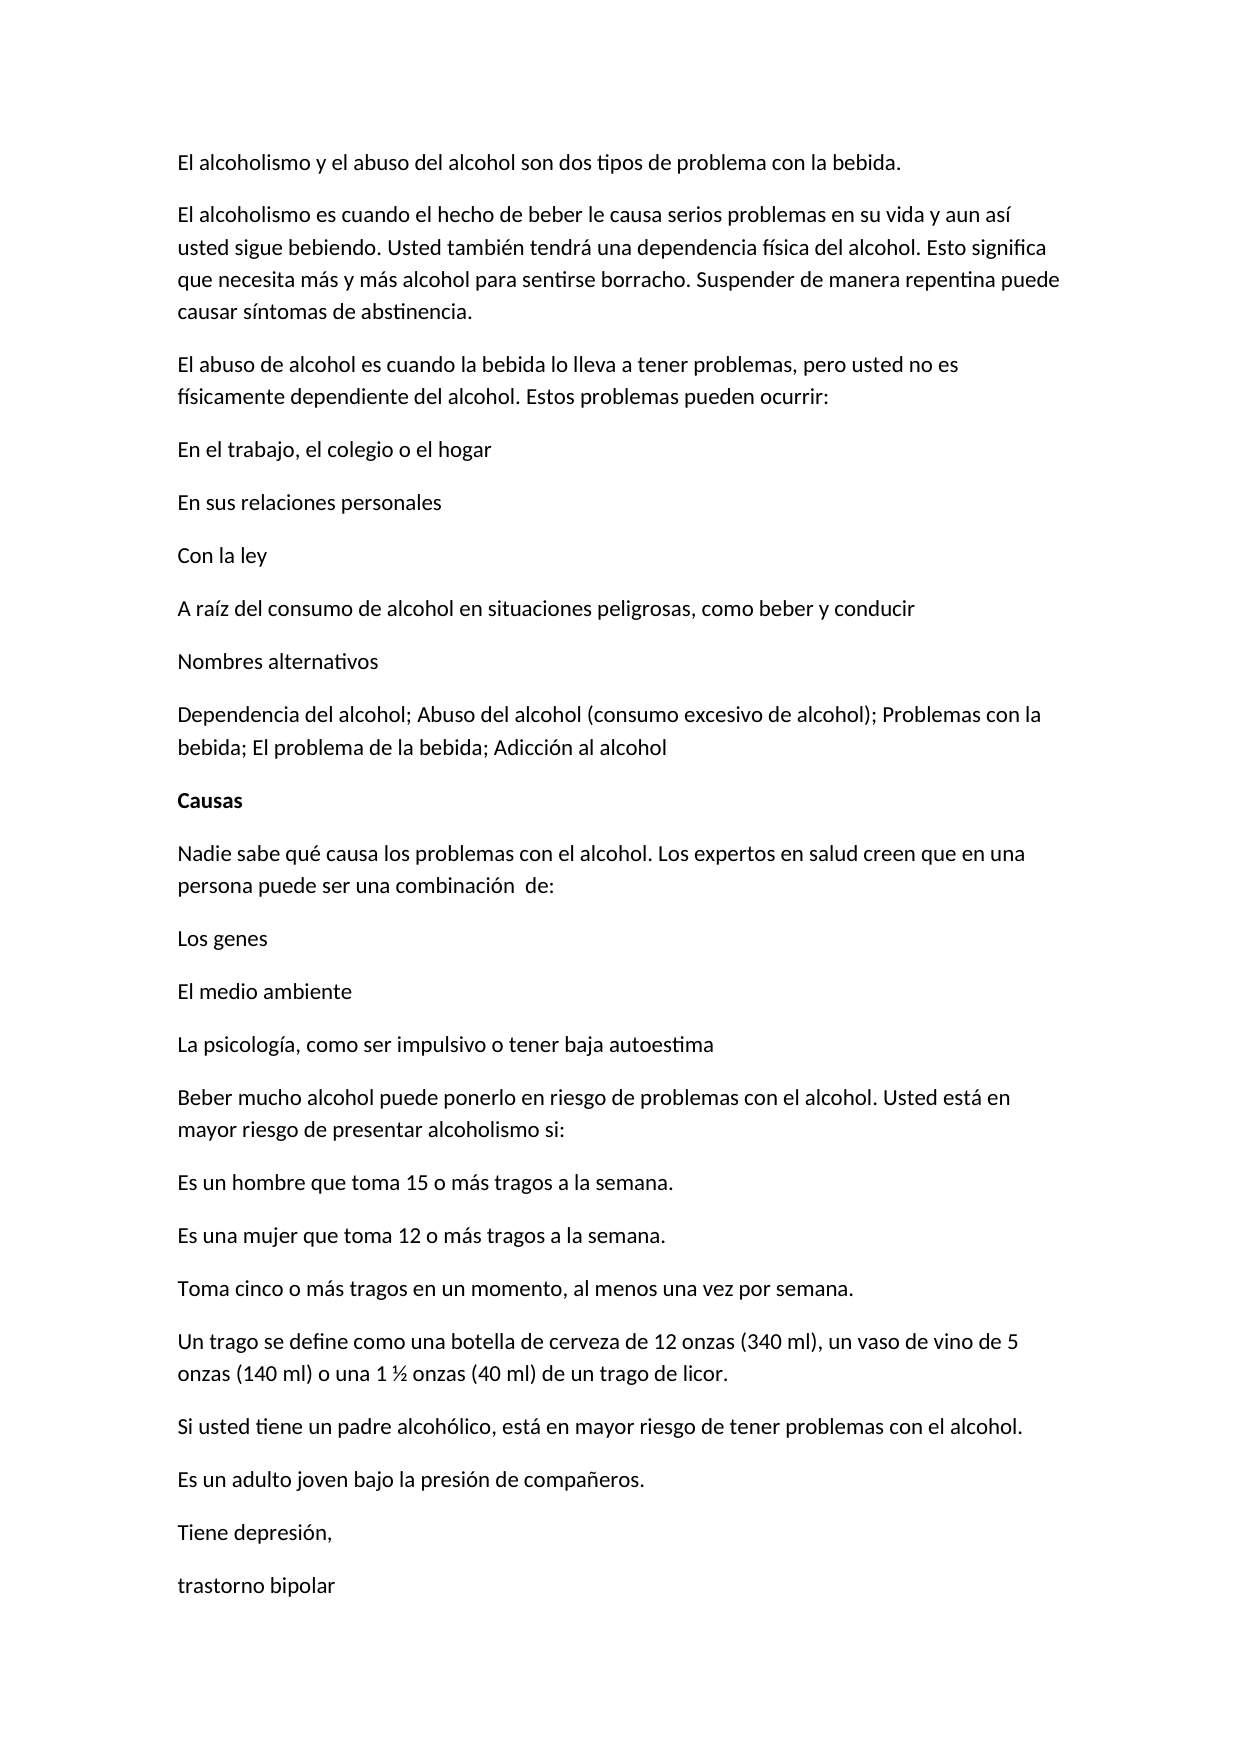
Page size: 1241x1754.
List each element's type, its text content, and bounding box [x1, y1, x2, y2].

text Los genes [177, 924, 1063, 952]
text El medio ambiente [177, 977, 1063, 1005]
text Es un adulto joven bajo la presión de compañeros. [177, 1466, 1063, 1493]
text Tiene depresión, [177, 1518, 1063, 1547]
text El alcoholismo es cuando el hecho de beber le causa serios problemas en su vida y aun así usted sigue bebiendo. Usted también tendrá una dependencia física del alcohol. Esto significa que necesita más y más alcohol para sentirse borracho. Suspender de manera repentina puede causar síntomas de abstinencia. [177, 201, 1063, 325]
text A raíz del consumo de alcohol en situaciones peligrosas, como beber y conducir [177, 594, 1063, 622]
text Nombres alternativos [177, 647, 1063, 676]
text Causas [177, 786, 1063, 814]
text Nadie sabe qué causa los problemas con el alcohol. Los expertos en salud creen que en una persona puede ser una combinación de: [177, 839, 1063, 899]
text trastorno bipolar [177, 1572, 1063, 1599]
text En el trabajo, el colegio o el hogar [177, 435, 1063, 463]
text Si usted tiene un padre alcohólico, está en mayor riesgo de tener problemas con el alcohol. [177, 1412, 1063, 1441]
text Dependencia del alcohol; Abuso del alcohol (consumo excesivo de alcohol); Problemas con la bebida; El problema de la bebida; Adicción al alcohol [177, 701, 1063, 761]
text El alcoholismo y el abuso del alcohol son dos tipos de problema con la bebida. [177, 148, 1063, 176]
text Con la ley [177, 541, 1063, 569]
text El abuso de alcohol es cuando la bebida lo lleva a tener problemas, pero usted no es físicamente dependiente del alcohol. Estos problemas pueden ocurrir: [177, 350, 1063, 410]
text Toma cinco o más tragos en un momento, al menos una vez por semana. [177, 1274, 1063, 1302]
text En sus relaciones personales [177, 488, 1063, 516]
text La psicología, como ser impulsivo o tener baja autoestima [177, 1030, 1063, 1058]
text Es un hombre que toma 15 o más tragos a la semana. [177, 1168, 1063, 1196]
text Un trago se define como una botella de cerveza de 12 onzas (340 ml), un vaso de vino de 5 onzas (140 ml) o una 1 ½ onzas (40 ml) de un trago de licor. [177, 1327, 1063, 1387]
text Es una mujer que toma 12 o más tragos a la semana. [177, 1221, 1063, 1249]
text Beber mucho alcohol puede ponerlo en riesgo de problemas con el alcohol. Usted está en mayor riesgo de presentar alcoholismo si: [177, 1083, 1063, 1143]
